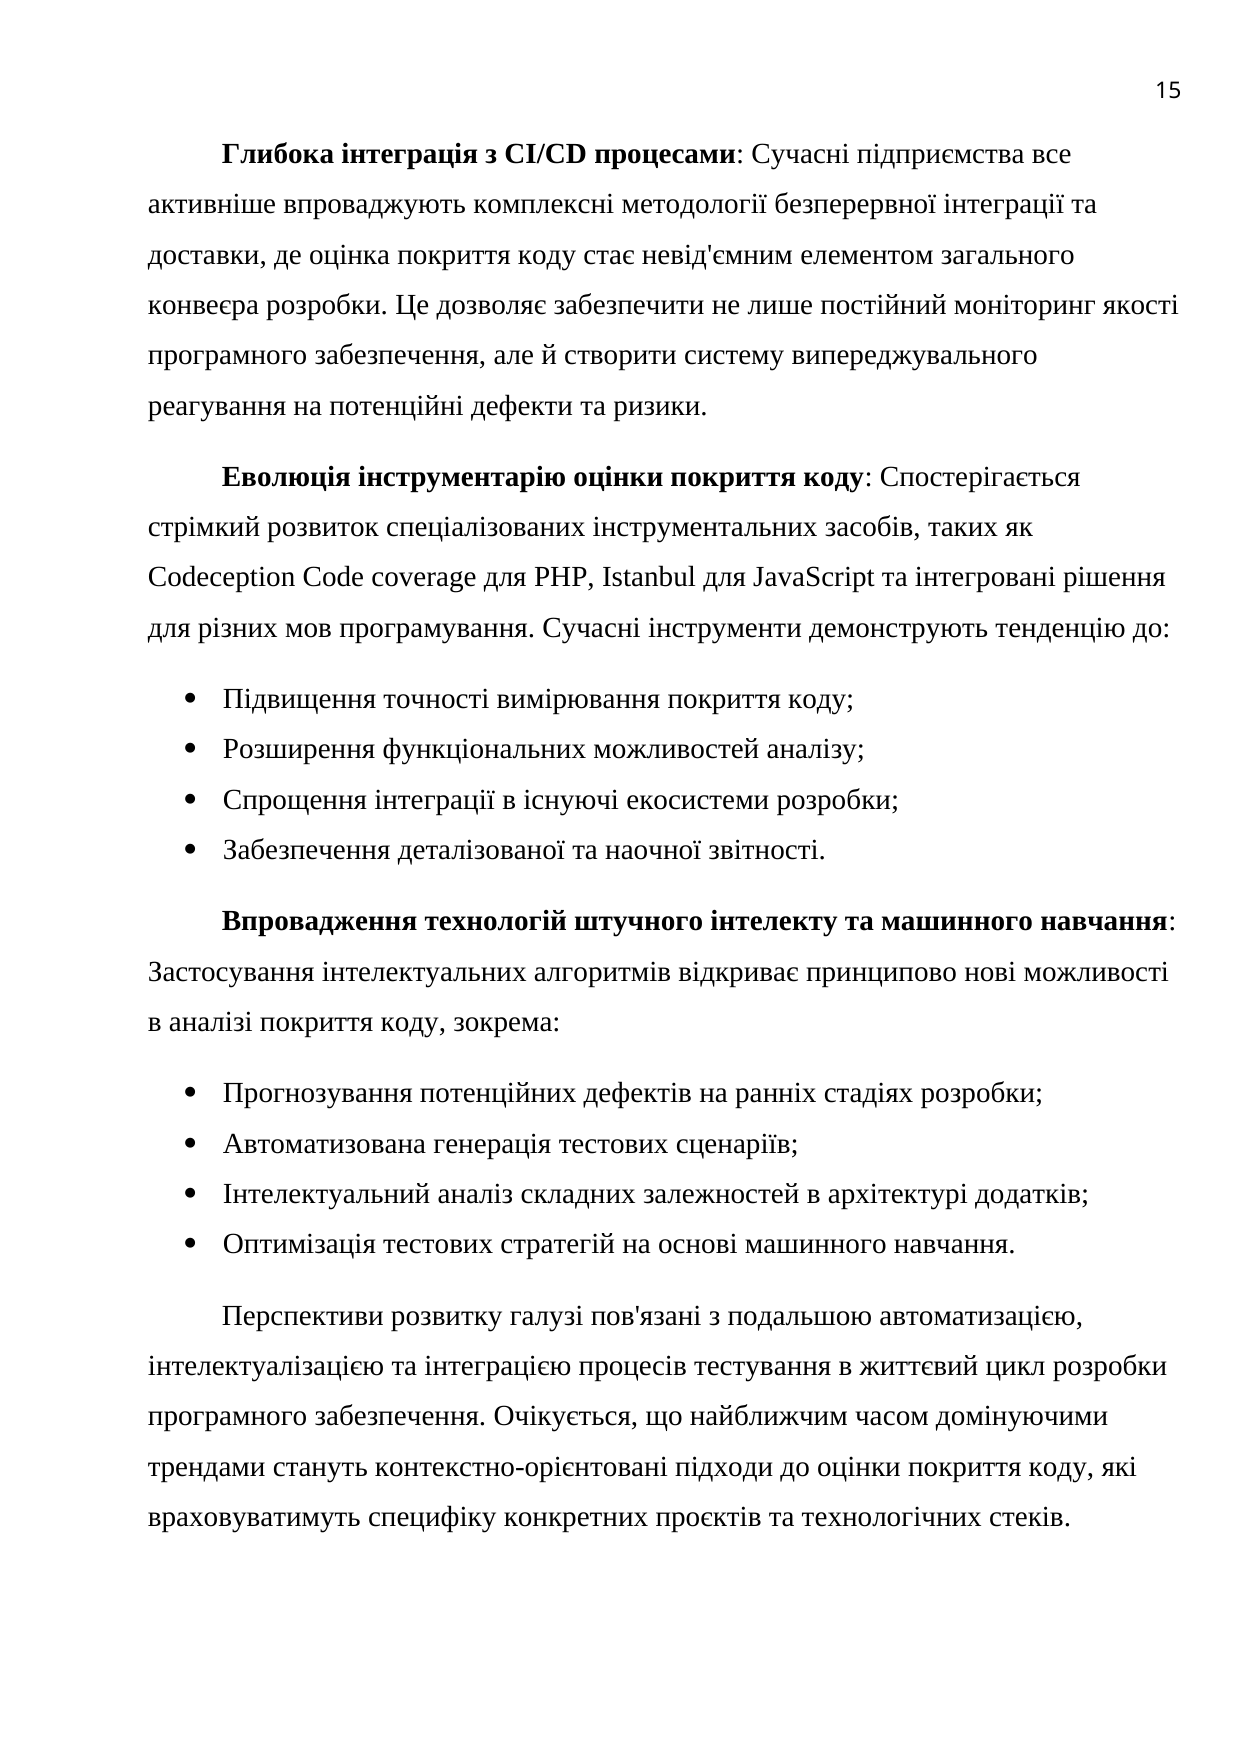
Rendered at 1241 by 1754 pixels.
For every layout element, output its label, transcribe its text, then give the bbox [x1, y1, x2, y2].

list Підвищення точності вимірювання покриття коду; [185, 681, 1181, 715]
text Впровадження технологій штучного інтелекту та машинного навчання: Застосування інтелектуальних алгоритмів відкриває принципово нові можливості в аналізі покриття коду, зокрема: [148, 903, 1181, 1038]
list Інтелектуальний аналіз складних залежностей в архітектурі додатків; [185, 1176, 1181, 1210]
list Оптимізація тестових стратегій на основі машинного навчання. [185, 1227, 1181, 1260]
list Забезпечення деталізованої та наочної звітності. [185, 832, 1181, 866]
text Перспективи розвитку галузі пов'язані з подальшою автоматизацією, інтелектуалізацією та інтеграцією процесів тестування в життєвий цикл розробки програмного забезпечення. Очікується, що найближчим часом домінуючими трендами стануть контекстно-орієнтовані підходи до оцінки покриття коду, які враховуватимуть специфіку конкретних проєктів та технологічних стеків. [148, 1298, 1181, 1533]
list Прогнозування потенційних дефектів на ранніх стадіях розробки; [185, 1075, 1181, 1109]
list Спрощення інтеграції в існуючі екосистеми розробки; [185, 782, 1181, 816]
list Розширення функціональних можливостей аналізу; [185, 731, 1181, 765]
list Автоматизована генерація тестових сценаріїв; [185, 1126, 1181, 1159]
text Еволюція інструментарію оцінки покриття коду: Спостерігається стрімкий розвиток спеціалізованих інструментальних засобів, таких як Codeception Code coverage для PHP, Istanbul для JavaScript та інтегровані рішення для різних мов програмування. Сучасні інструменти демонструють тенденцію до: [148, 459, 1181, 643]
text Глибока інтеграція з CI/CD процесами: Сучасні підприємства все активніше впроваджують комплексні методології безперервної інтеграції та доставки, де оцінка покриття коду стає невід'ємним елементом загального конвеєра розробки. Це дозволяє забезпечити не лише постійний моніторинг якості програмного забезпечення, але й створити систему випереджувального реагування на потенційні дефекти та ризики. [148, 136, 1181, 421]
